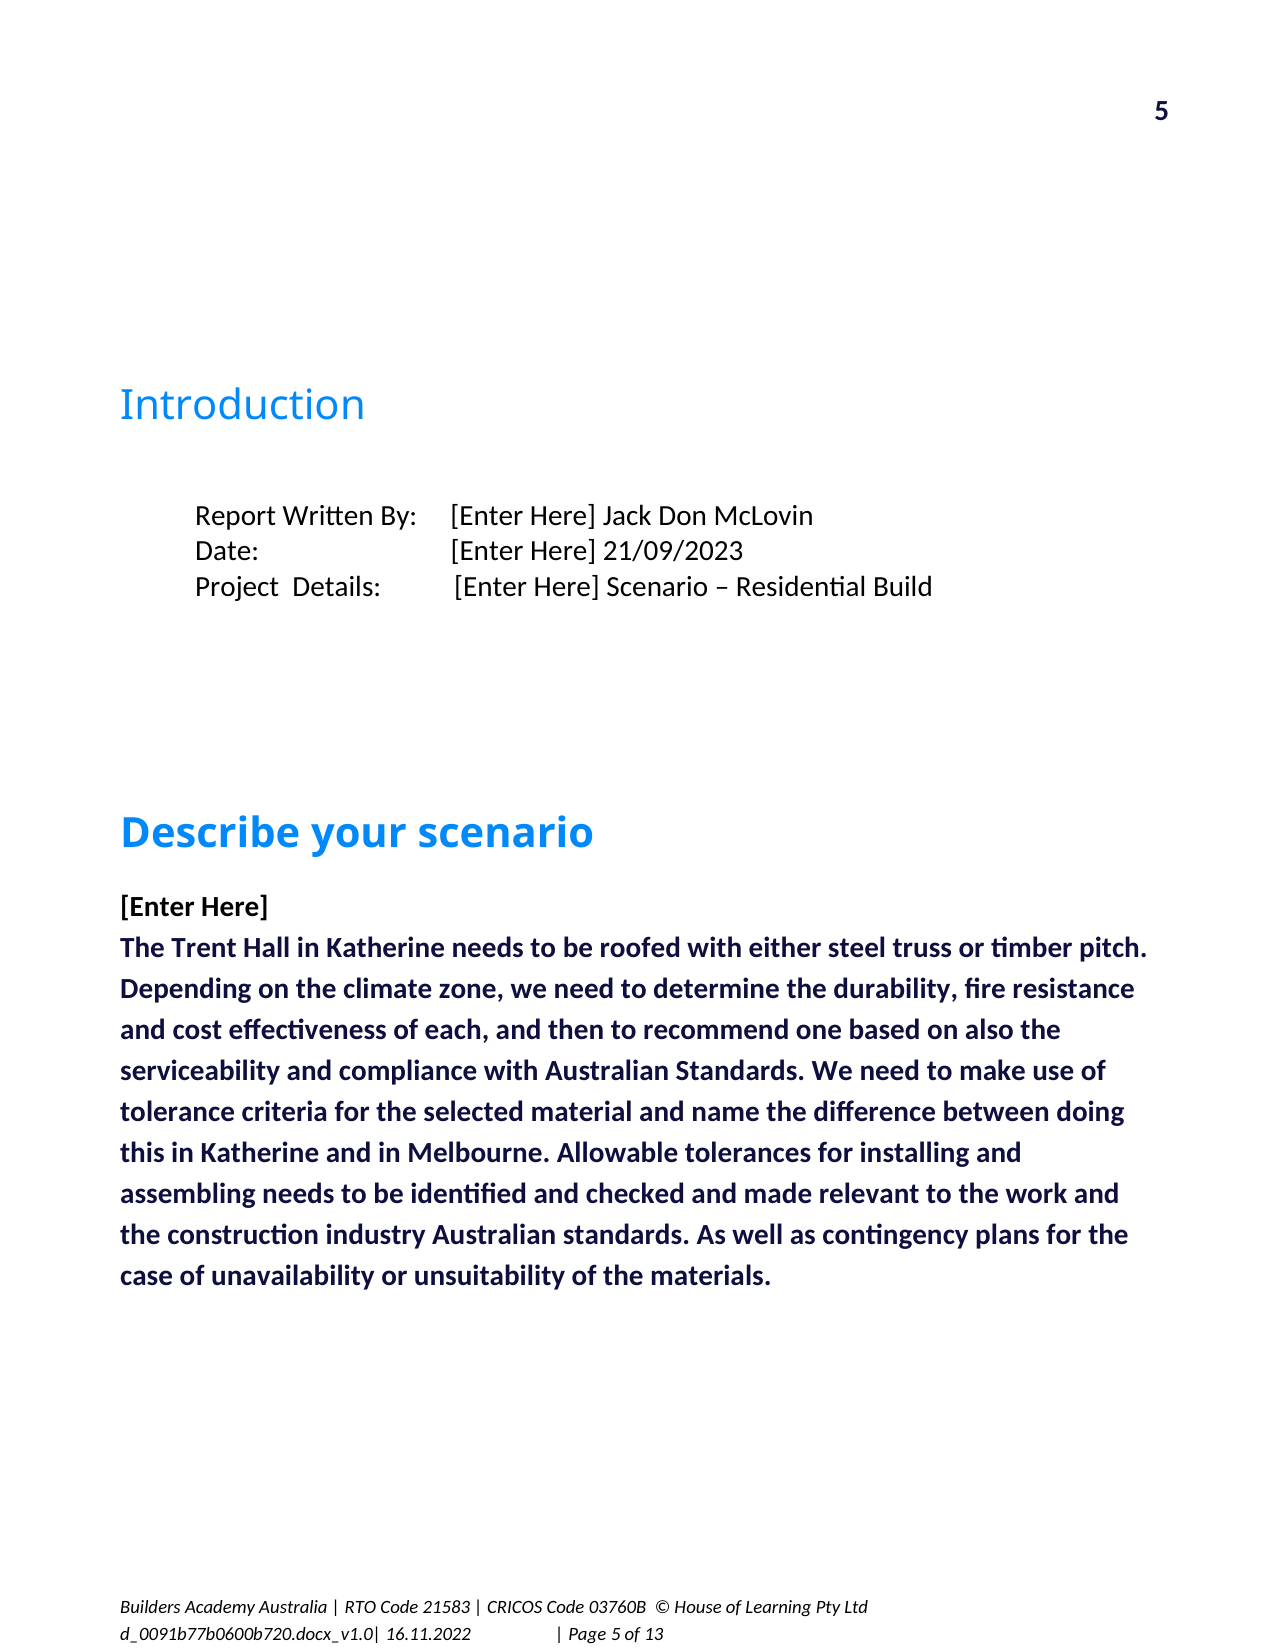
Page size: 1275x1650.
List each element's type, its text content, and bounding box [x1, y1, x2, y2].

subtitle Describe your scenario [120, 802, 1155, 859]
text The Trent Hall in Katherine needs to be roofed with either steel truss or timber pitch. Depending on the climate zone, we need to determine the durability, fire resistance and cost effectiveness of each, and then to recommend one based on also the serviceability and compliance with Australian Standards. We need to make use of tolerance criteria for the selected material and name the difference between doing this in Katherine and in Melbourne. Allowable tolerances for installing and assembling needs to be identified and checked and made relevant to the work and the construction industry Australian standards. As well as contingency plans for the case of unavailability or unsuitability of the materials. [120, 929, 1155, 1292]
subtitle Introduction [120, 375, 1155, 432]
table_header Report Written By: [Enter Here] Jack Don McLovin Date: [Enter Here] 21/09/2023 Project Details: [Enter Here] Scenario – Residential Build [120, 461, 1168, 741]
text [Enter Here] [120, 888, 1155, 924]
